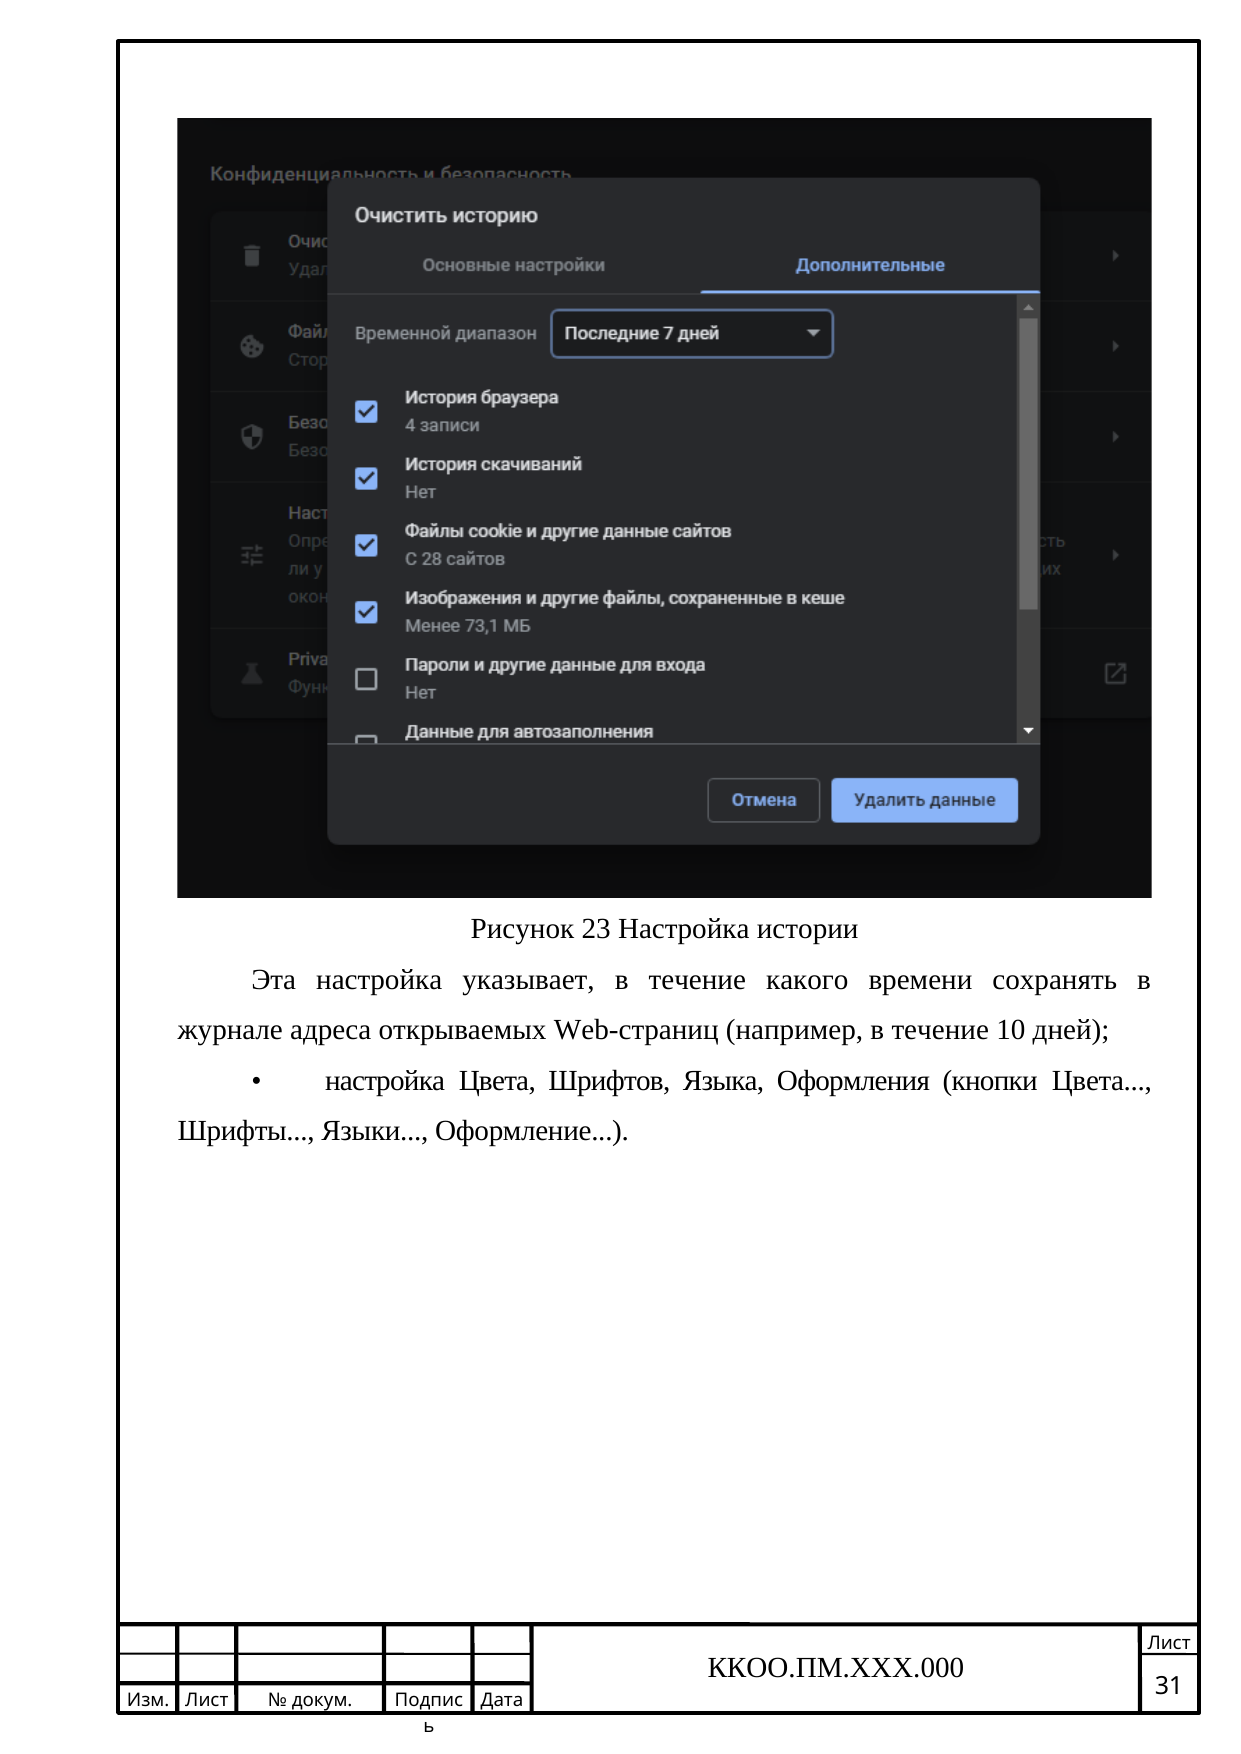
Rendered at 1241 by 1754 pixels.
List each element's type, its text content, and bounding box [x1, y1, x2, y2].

text • настройка Цвета, Шрифтов, Языка, Оформления (кнопки Цвета..., Шрифты..., Языки..., Оформление...). [177, 1063, 1152, 1146]
picture [177, 118, 1152, 898]
text Эта настройка указывает, в течение какого времени сохранять в журнале адреса открываемых Web-страниц (например, в течение 10 дней); [177, 962, 1152, 1046]
text Рисунок 23 Настройка истории [177, 912, 1152, 945]
